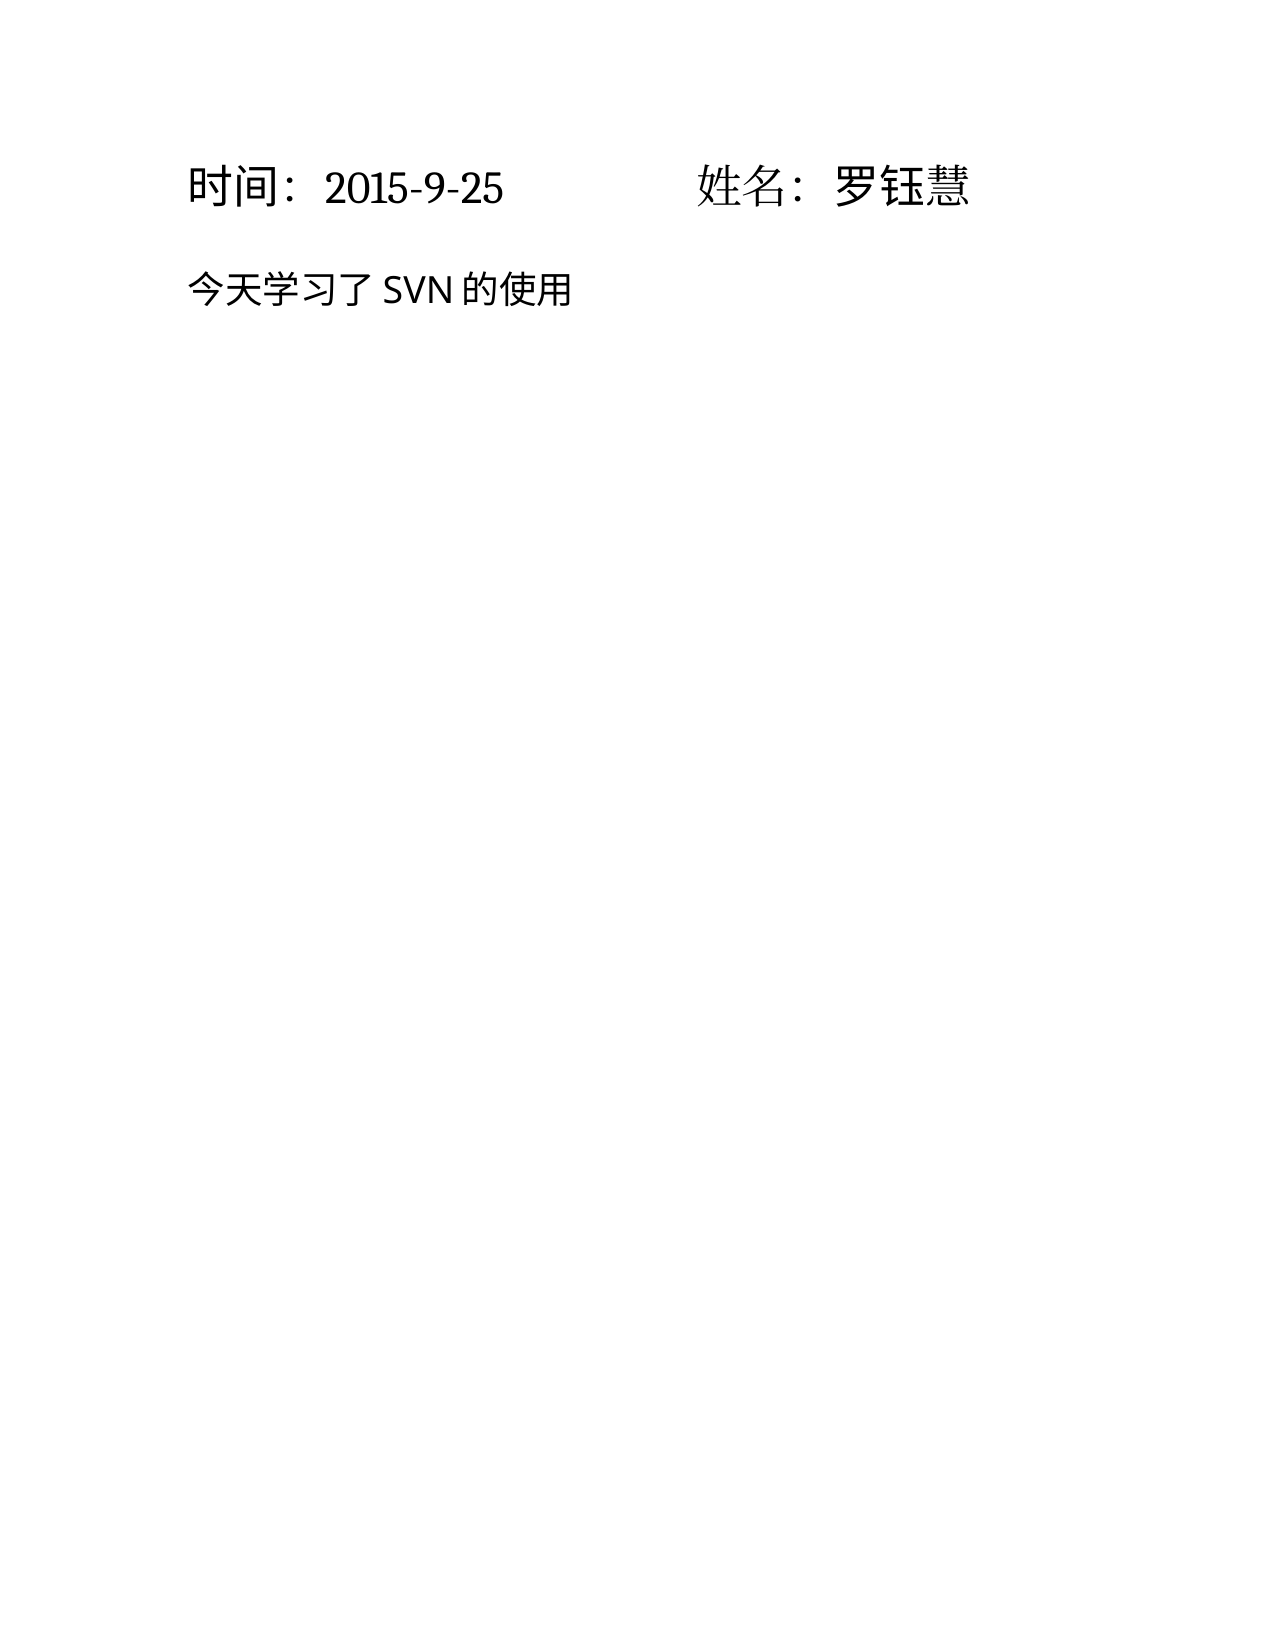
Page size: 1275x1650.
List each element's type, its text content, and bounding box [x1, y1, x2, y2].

text 时间：2015-9-25 姓名：罗钰慧 [187, 150, 1087, 216]
text 今天学习了SVN的使用 [187, 259, 1087, 314]
